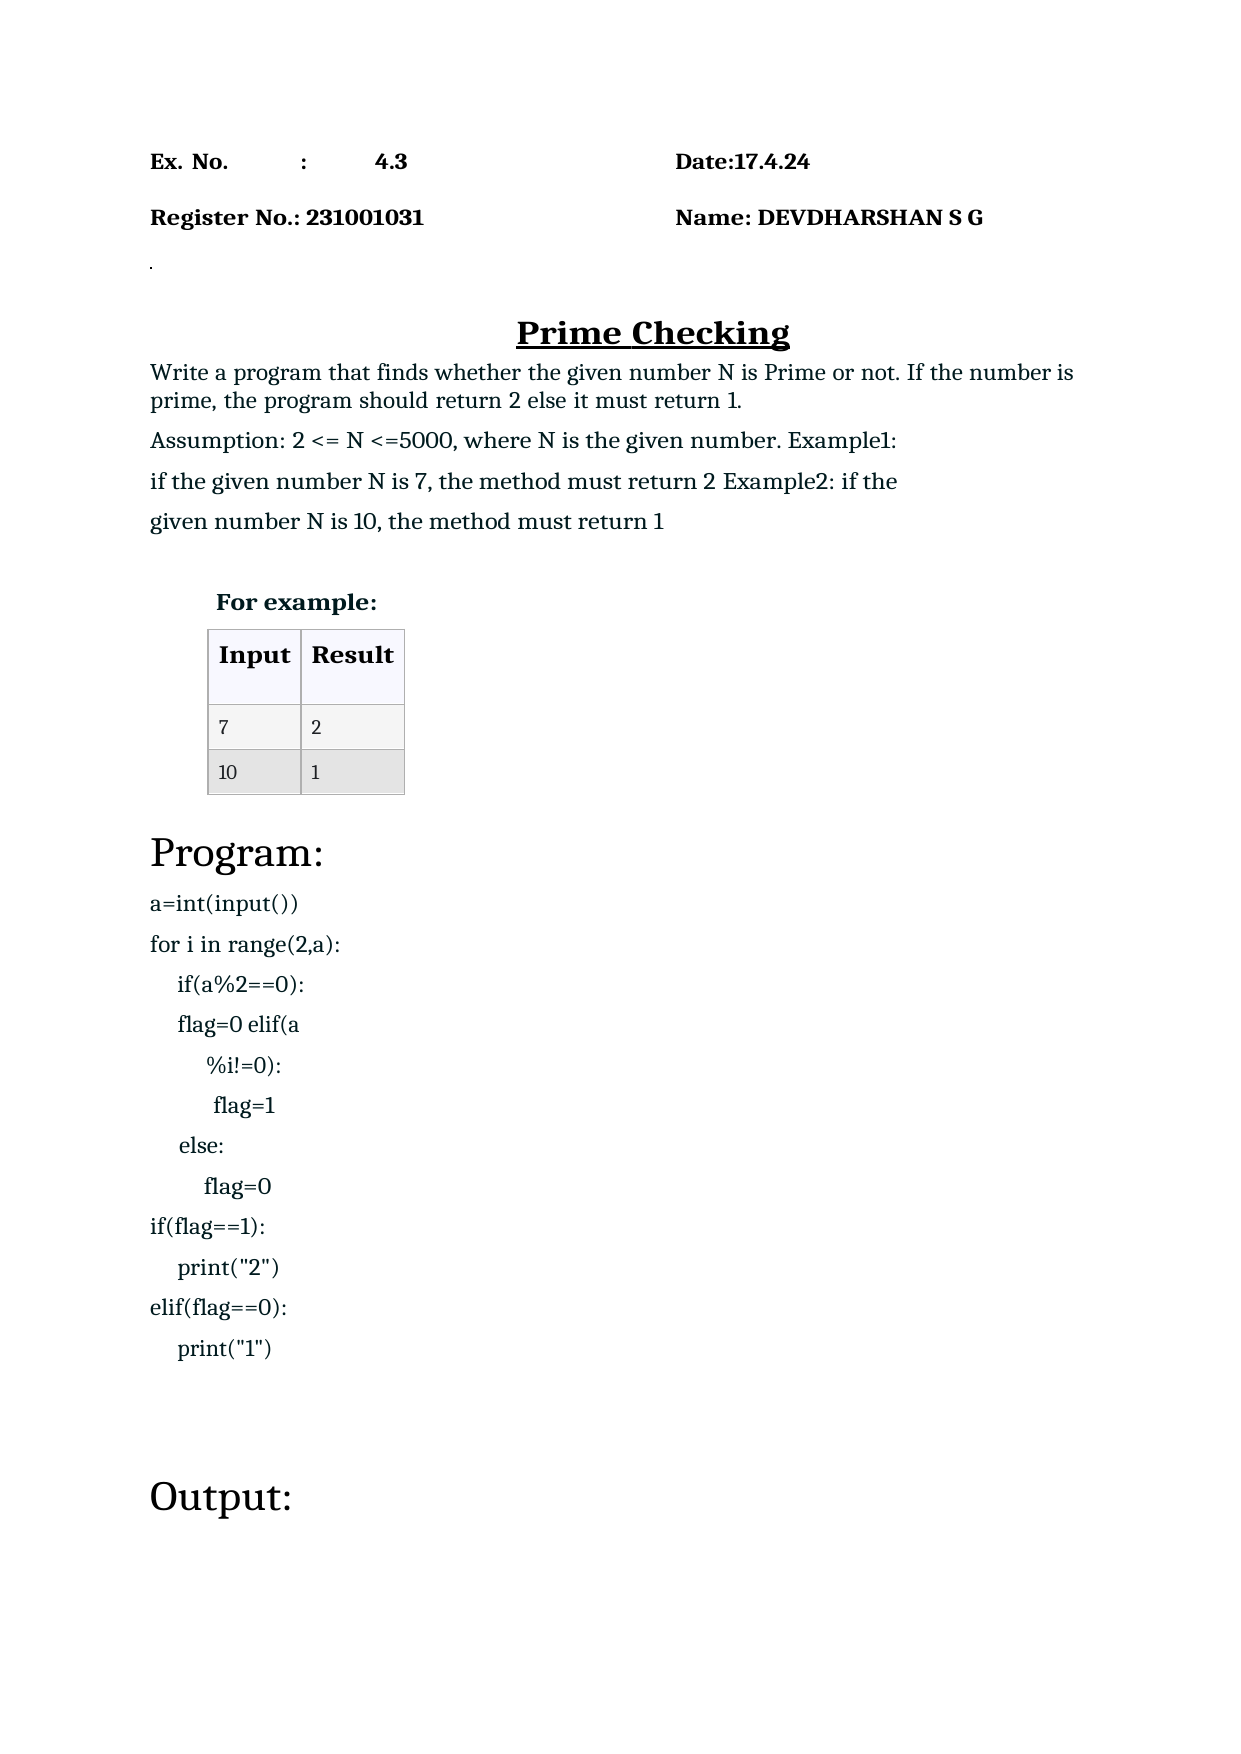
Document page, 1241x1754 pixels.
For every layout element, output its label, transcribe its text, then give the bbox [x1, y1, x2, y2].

text else: [175, 1132, 228, 1159]
text Ex. No. : 4.3 Date:17.4.24 [150, 149, 1203, 175]
text flag=0 if(flag==1): [150, 1173, 275, 1240]
table_cell 1 [302, 750, 404, 793]
text Assumption: 2 <= N <=5000, where N is the given number. Example1: if the given number N is 7, the method must return 2 Example2: if the given number N is 10, the method must return 1 [150, 427, 910, 535]
table_cell 7 [209, 705, 300, 748]
table_header Input [209, 630, 300, 703]
table_cell 10 [209, 750, 300, 793]
text flag=0 elif(a%i!=0): flag=1 [167, 1011, 310, 1119]
table_header Result [302, 630, 404, 703]
text print("2") elif(flag==0): [150, 1253, 292, 1321]
text for i in range(2,a): if(a%2==0): [150, 931, 369, 999]
subtitle Prime Checking [175, 314, 1131, 352]
text print("1") [177, 1334, 1203, 1362]
text For example: [216, 589, 1203, 616]
subtitle Output: [150, 1473, 1203, 1521]
text Register No.: 231001031 Name: DEVDHARSHAN S G [150, 204, 1203, 231]
text Write a program that finds whether the given number N is Prime or not. If the number is prime, the program should return 2 else it must return 1. [150, 359, 1090, 414]
table_cell 2 [302, 705, 404, 748]
text a=int(input()) [150, 890, 1203, 918]
subtitle Program: [150, 829, 1203, 877]
